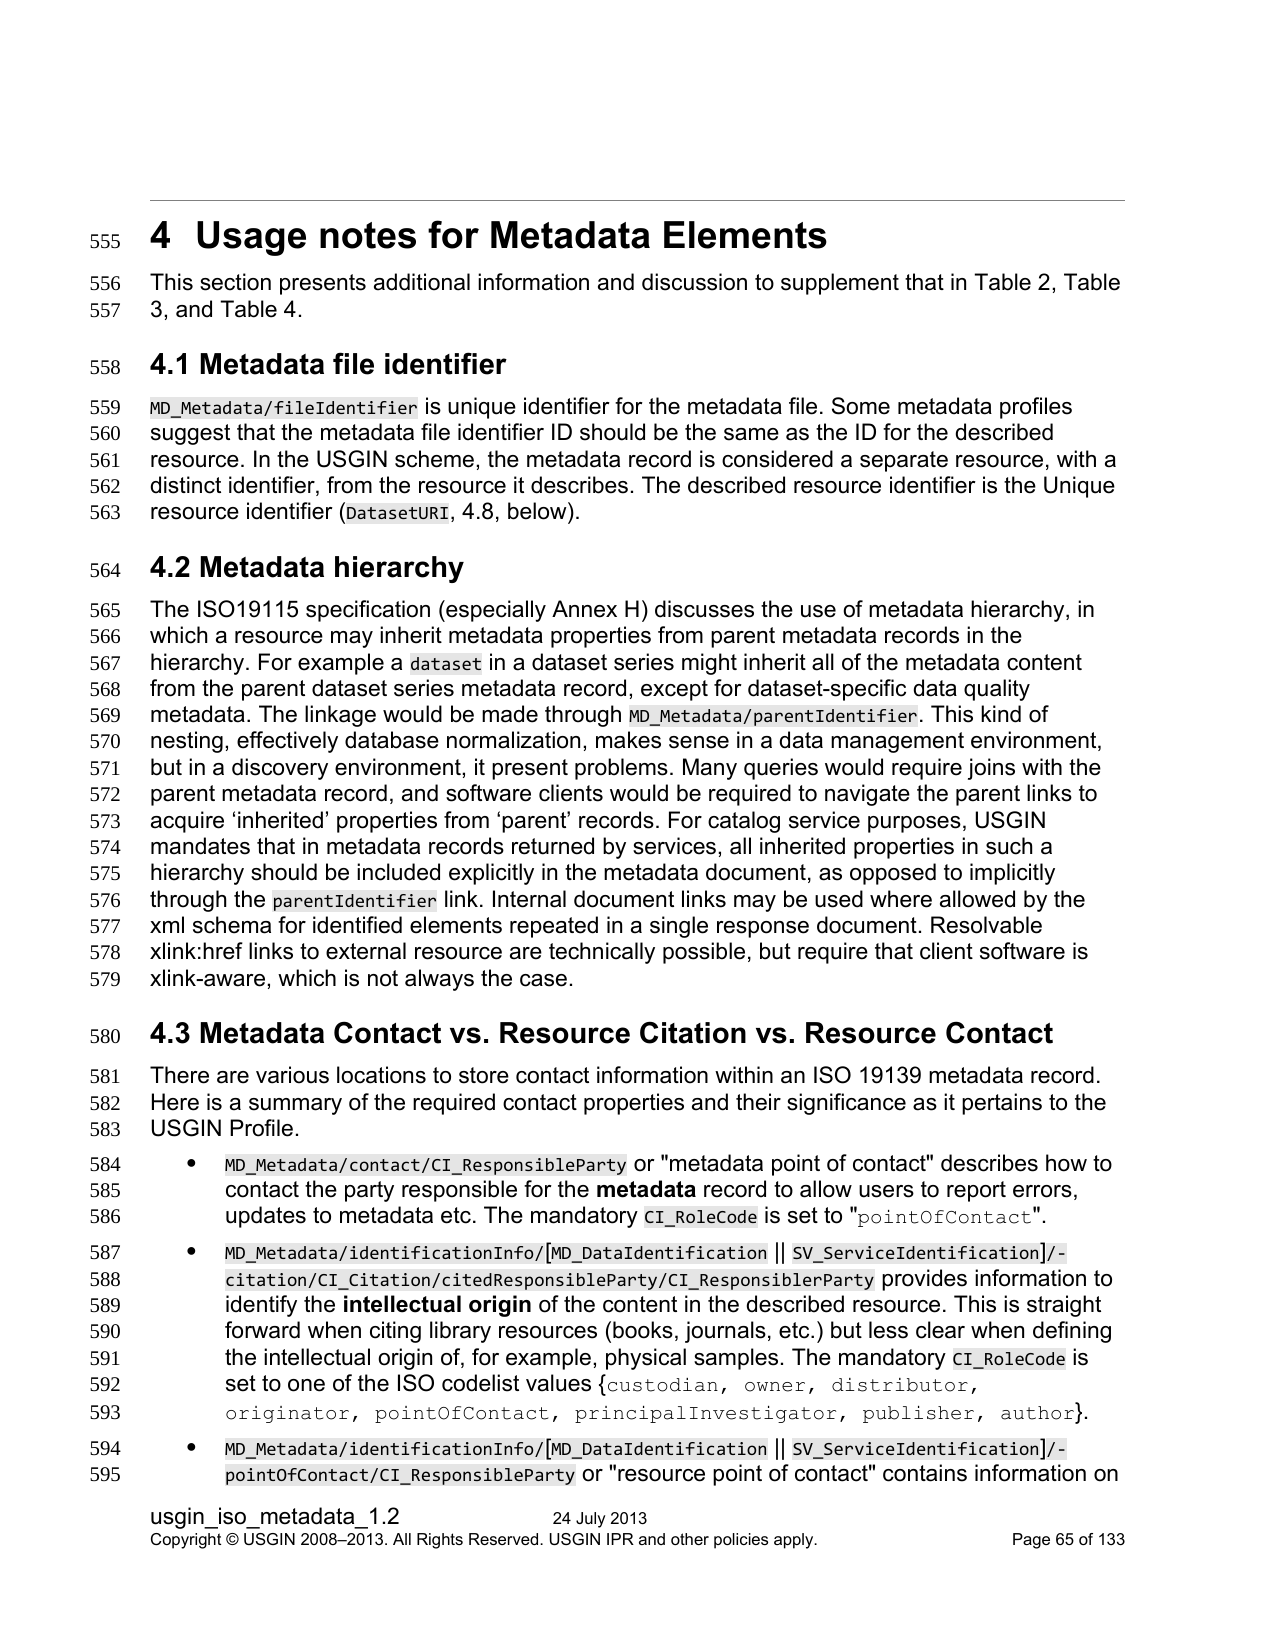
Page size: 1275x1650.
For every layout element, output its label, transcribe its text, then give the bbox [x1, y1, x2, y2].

subtitle Metadata hierarchy [150, 550, 1125, 583]
subtitle Usage notes for Metadata Elements [150, 201, 1125, 257]
list MD_Metadata/identificationInfo/[MD_DataIdentification || SV_ServiceIdentification]/citation/CI_Citation/citedResponsibleParty/CI_ResponsiblerParty provides information to identify the intellectual origin of the content in the described resource. This is straight forward when citing library resources (books, journals, etc.) but less clear when defining the intellectual origin of, for example, physical samples. The mandatory CI_RoleCode is set to one of the ISO codelist values {custodian, owner, distributor, originator, pointOfContact, principalInvestigator, publisher, author}. [187, 1238, 1125, 1425]
text MD_Metadata/fileIdentifier is unique identifier for the metadata file. Some metadata profiles suggest that the metadata file identifier ID should be the same as the ID for the described resource. In the USGIN scheme, the metadata record is considered a separate resource, with a distinct identifier, from the resource it describes. The described resource identifier is the Unique resource identifier (DatasetURI, 4.8, below). [150, 393, 1125, 525]
subtitle Metadata file identifier [150, 347, 1125, 380]
list MD_Metadata/contact/CI_ResponsibleParty or "metadata point of contact" describes how to contact the party responsible for the metadata record to allow users to report errors, updates to metadata etc. The mandatory CI_RoleCode is set to "pointOfContact". [187, 1149, 1125, 1230]
subtitle Metadata Contact vs. Resource Citation vs. Resource Contact [150, 1016, 1125, 1049]
text The ISO19115 specification (especially Annex H) discusses the use of metadata hierarchy, in which a resource may inherit metadata properties from parent metadata records in the hierarchy. For example a dataset in a dataset series might inherit all of the metadata content from the parent dataset series metadata record, except for dataset-specific data quality metadata. The linkage would be made through MD_Metadata/parentIdentifier. This kind of nesting, effectively database normalization, makes sense in a data management environment, but in a discovery environment, it present problems. Many queries would require joins with the parent metadata record, and software clients would be required to navigate the parent links to acquire ‘inherited’ properties from ‘parent’ records. For catalog service purposes, USGIN mandates that in metadata records returned by services, all inherited properties in such a hierarchy should be included explicitly in the metadata document, as opposed to implicitly through the parentIdentifier link. Internal document links may be used where allowed by the xml schema for identified elements repeated in a single response document. Resolvable xlink:href links to external resource are technically possible, but require that client software is xlink-aware, which is not always the case. [150, 596, 1125, 991]
text This section presents additional information and discussion to supplement that in Table 2, Table 3, and Table 4. [150, 269, 1125, 322]
text There are various locations to store contact information within an ISO 19139 metadata record. Here is a summary of the required contact properties and their significance as it pertains to the USGIN Profile. [150, 1062, 1125, 1141]
